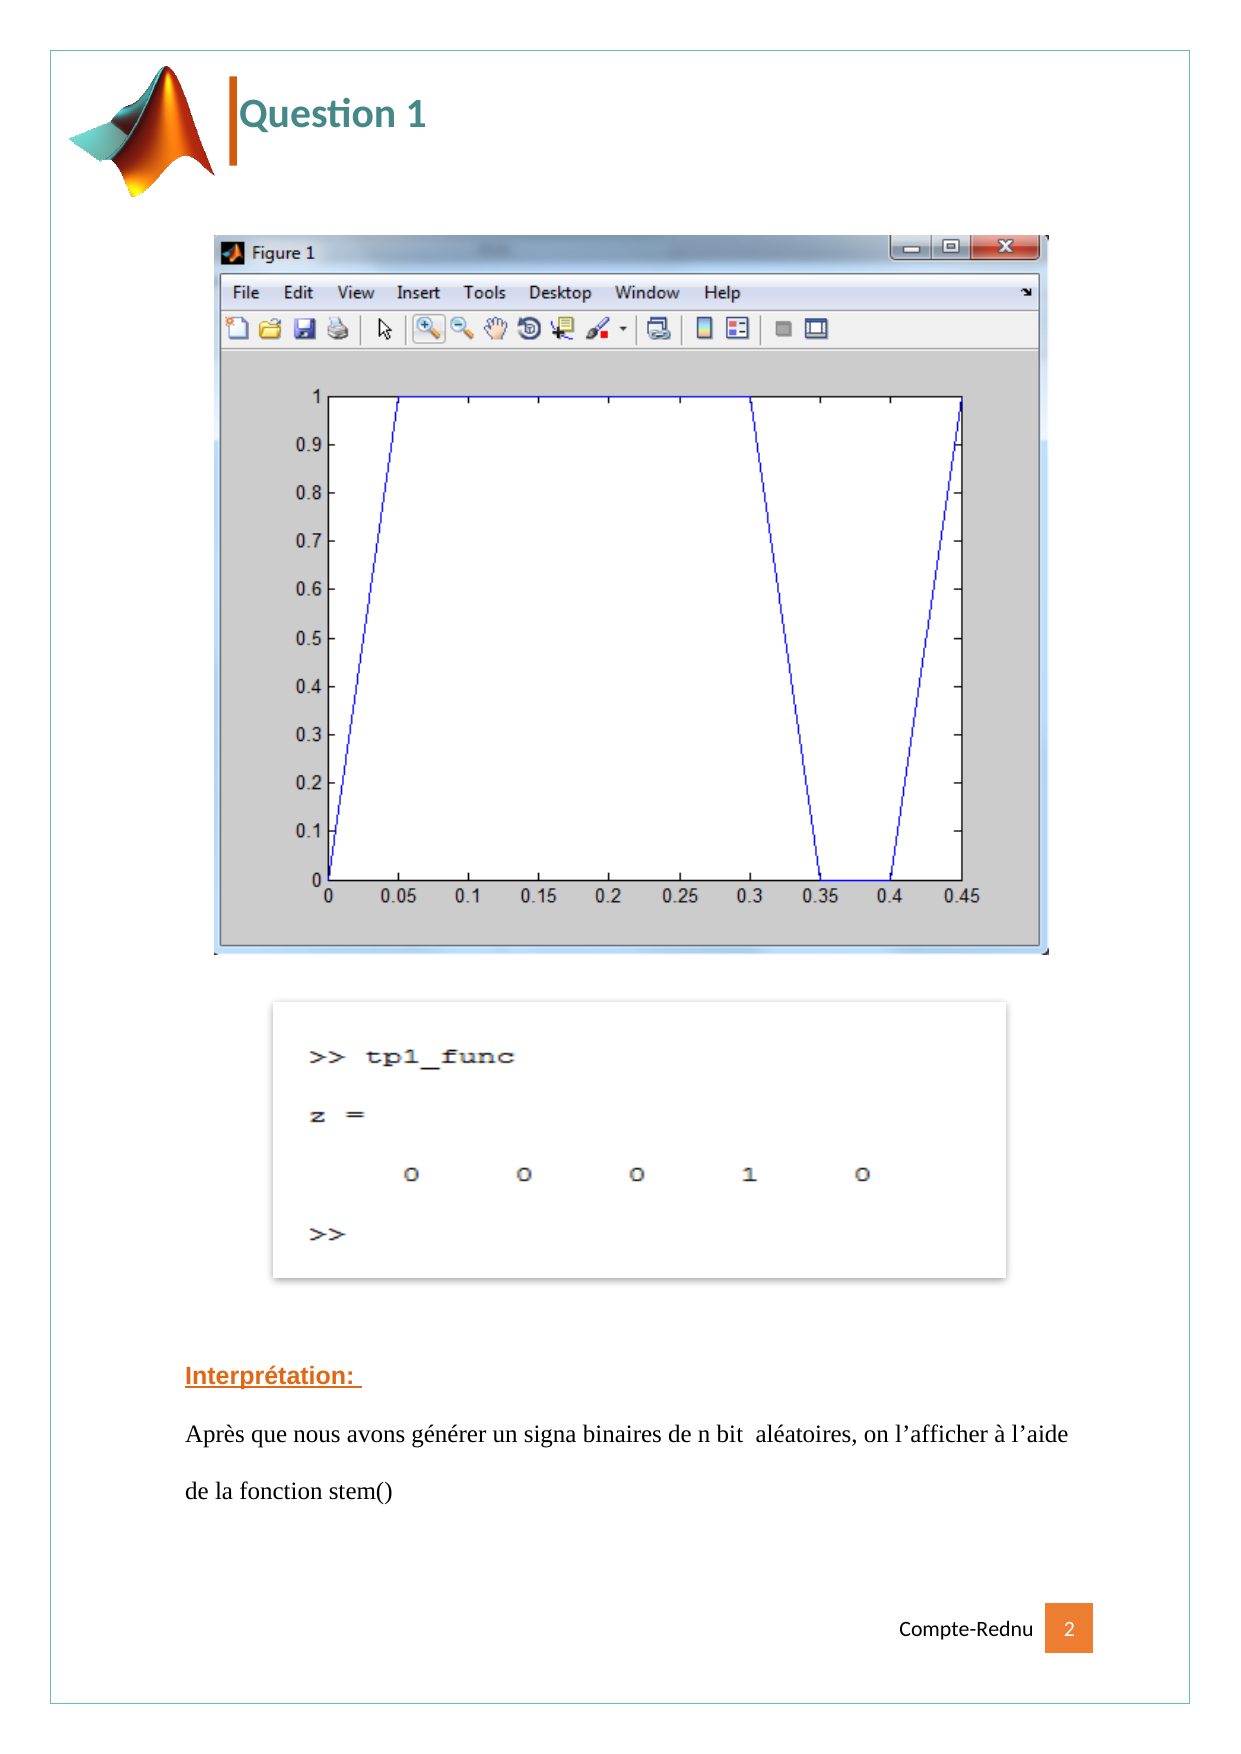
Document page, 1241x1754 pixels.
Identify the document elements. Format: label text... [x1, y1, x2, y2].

picture [68, 65, 215, 197]
picture [305, 1033, 975, 1247]
picture [214, 235, 1049, 955]
text Interprétation: Après que nous avons générer un signa binaires de n bit aléatoires, on l’afficher à l’aide de la fonction stem() [185, 384, 1093, 1505]
